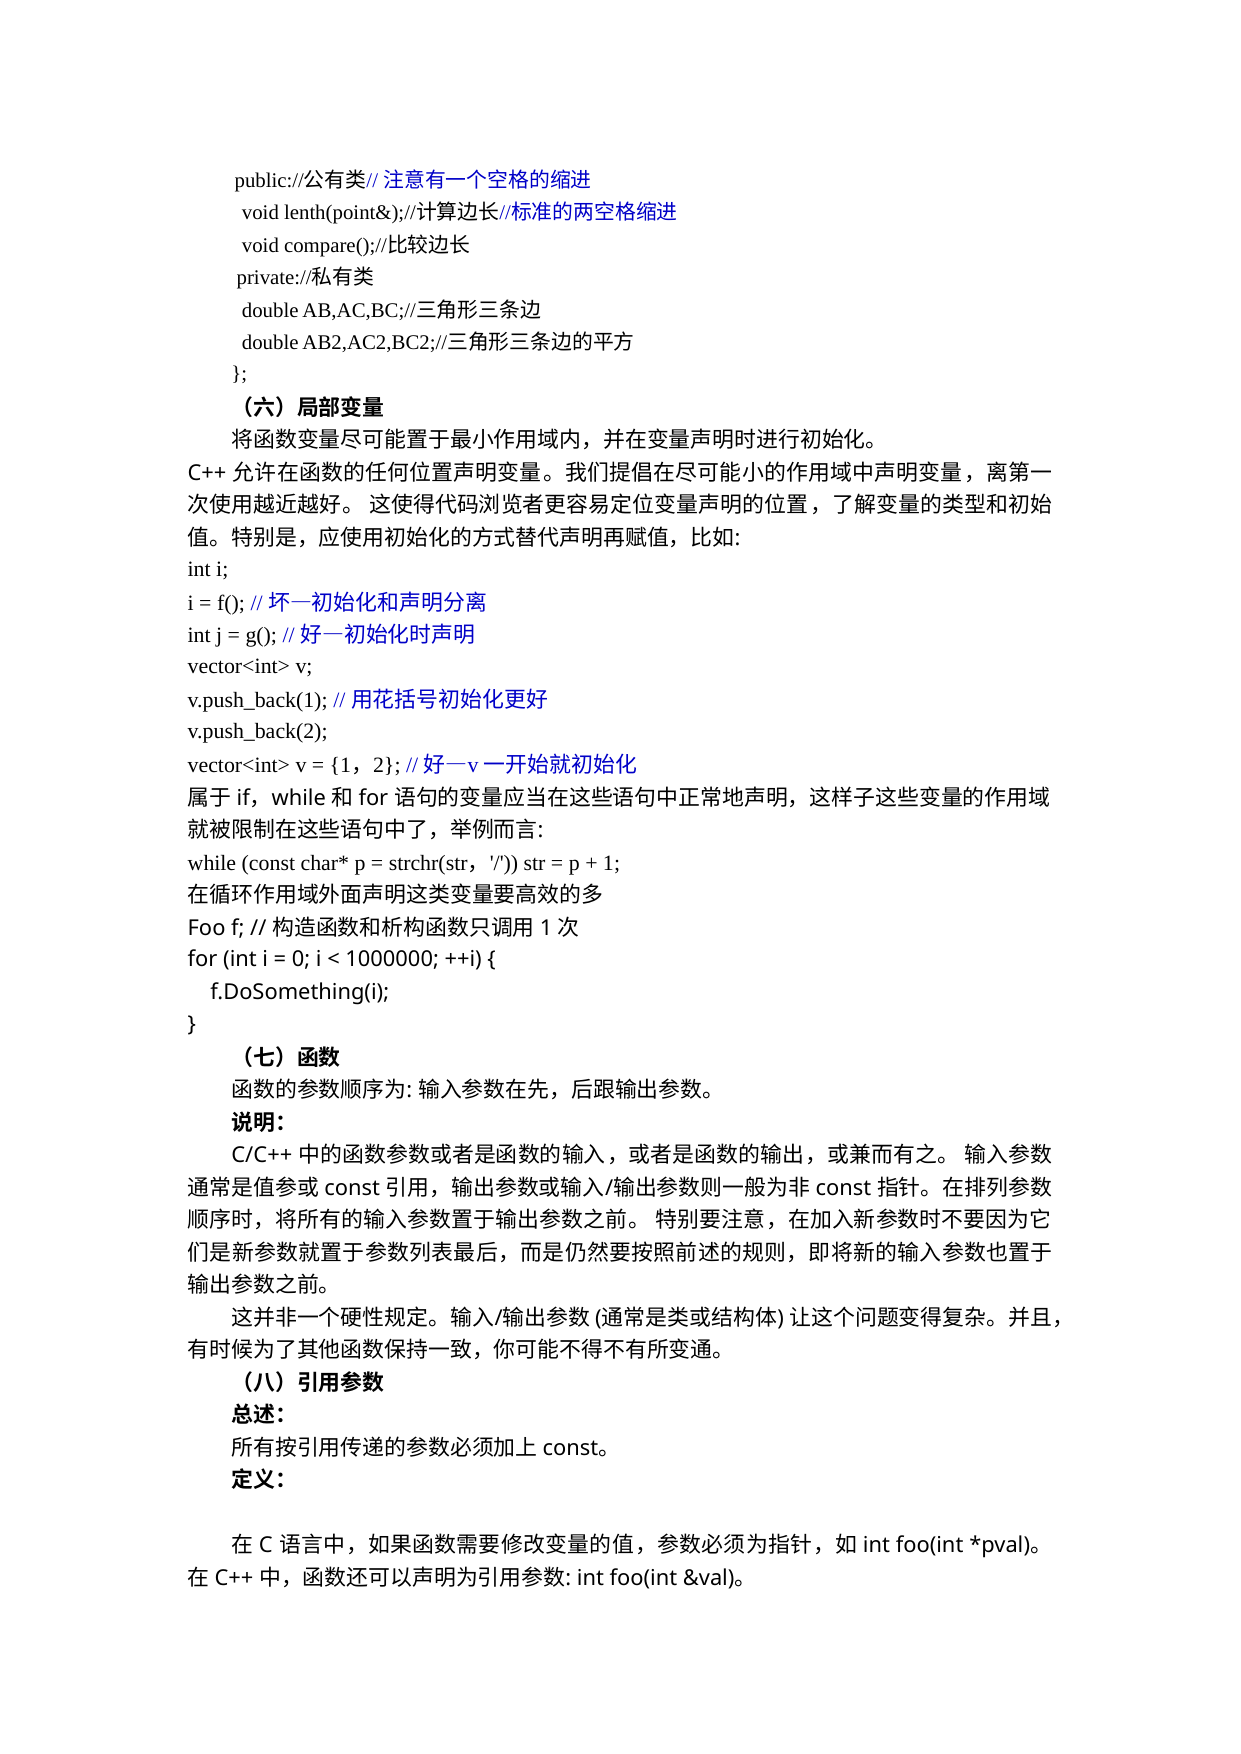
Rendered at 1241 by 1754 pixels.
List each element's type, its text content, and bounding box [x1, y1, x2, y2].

list void lenth(point&);//计算边长//标准的两空格缩进 [231, 194, 1053, 227]
text 在循环作用域外面声明这类变量要高效的多 [187, 877, 1053, 909]
text 定义： [187, 1462, 1053, 1494]
text v.push_back(2); [187, 714, 1053, 747]
text f.DoSomething(i); [187, 974, 1053, 1007]
text v.push_back(1); // 用花括号初始化更好 [187, 682, 1053, 714]
text 属于 if，while 和 for 语句的变量应当在这些语句中正常地声明，这样子这些变量的作用域就被限制在这些语句中了，举例而言: [187, 779, 1053, 844]
text vector<int> v; [187, 649, 1053, 682]
list 函数 [187, 1039, 1053, 1072]
list void compare();//比较边长 [231, 227, 1053, 259]
text int i; [187, 552, 1053, 584]
text public://公有类// 注意有一个空格的缩进 [187, 162, 1053, 194]
text 这并非一个硬性规定。输入/输出参数 (通常是类或结构体) 让这个问题变得复杂。并且，有时候为了其他函数保持一致，你可能不得不有所变通。 [187, 1299, 1053, 1364]
text C++ 允许在函数的任何位置声明变量。我们提倡在尽可能小的作用域中声明变量，离第一次使用越近越好。 这使得代码浏览者更容易定位变量声明的位置，了解变量的类型和初始值。特别是，应使用初始化的方式替代声明再赋值，比如: [187, 454, 1053, 552]
text 总述： [187, 1397, 1053, 1429]
text i = f(); // 坏—初始化和声明分离 [187, 584, 1053, 617]
text } [187, 1007, 1053, 1039]
list 引用参数 [187, 1364, 1053, 1397]
text vector<int> v = {1，2}; // 好—v 一开始就初始化 [187, 747, 1053, 779]
text 将函数变量尽可能置于最小作用域内，并在变量声明时进行初始化。 [187, 422, 1053, 454]
text for (int i = 0; i < 1000000; ++i) { [187, 942, 1053, 974]
list 局部变量 [187, 389, 1053, 422]
text while (const char* p = strchr(str，'/')) str = p + 1; [187, 844, 1053, 877]
text 函数的参数顺序为: 输入参数在先，后跟输出参数。 [187, 1072, 1053, 1104]
text 说明： [187, 1104, 1053, 1137]
list private://私有类 [231, 259, 1053, 292]
list }; [231, 357, 1053, 389]
text int j = g(); // 好—初始化时声明 [187, 617, 1053, 649]
text 在 C 语言中，如果函数需要修改变量的值，参数必须为指针，如 int foo(int *pval)。在 C++ 中，函数还可以声明为引用参数: int foo(int &val)。 [187, 1527, 1053, 1592]
list double AB2,AC2,BC2;//三角形三条边的平方 [231, 324, 1053, 357]
list double AB,AC,BC;//三角形三条边 [231, 292, 1053, 324]
text Foo f; // 构造函数和析构函数只调用 1 次 [187, 909, 1053, 942]
text 所有按引用传递的参数必须加上 const。 [187, 1429, 1053, 1462]
text C/C++ 中的函数参数或者是函数的输入，或者是函数的输出，或兼而有之。 输入参数通常是值参或 const 引用，输出参数或输入/输出参数则一般为非 const 指针。在排列参数顺序时，将所有的输入参数置于输出参数之前。 特别要注意，在加入新参数时不要因为它们是新参数就置于参数列表最后，而是仍然要按照前述的规则，即将新的输入参数也置于输出参数之前。 [187, 1137, 1053, 1299]
